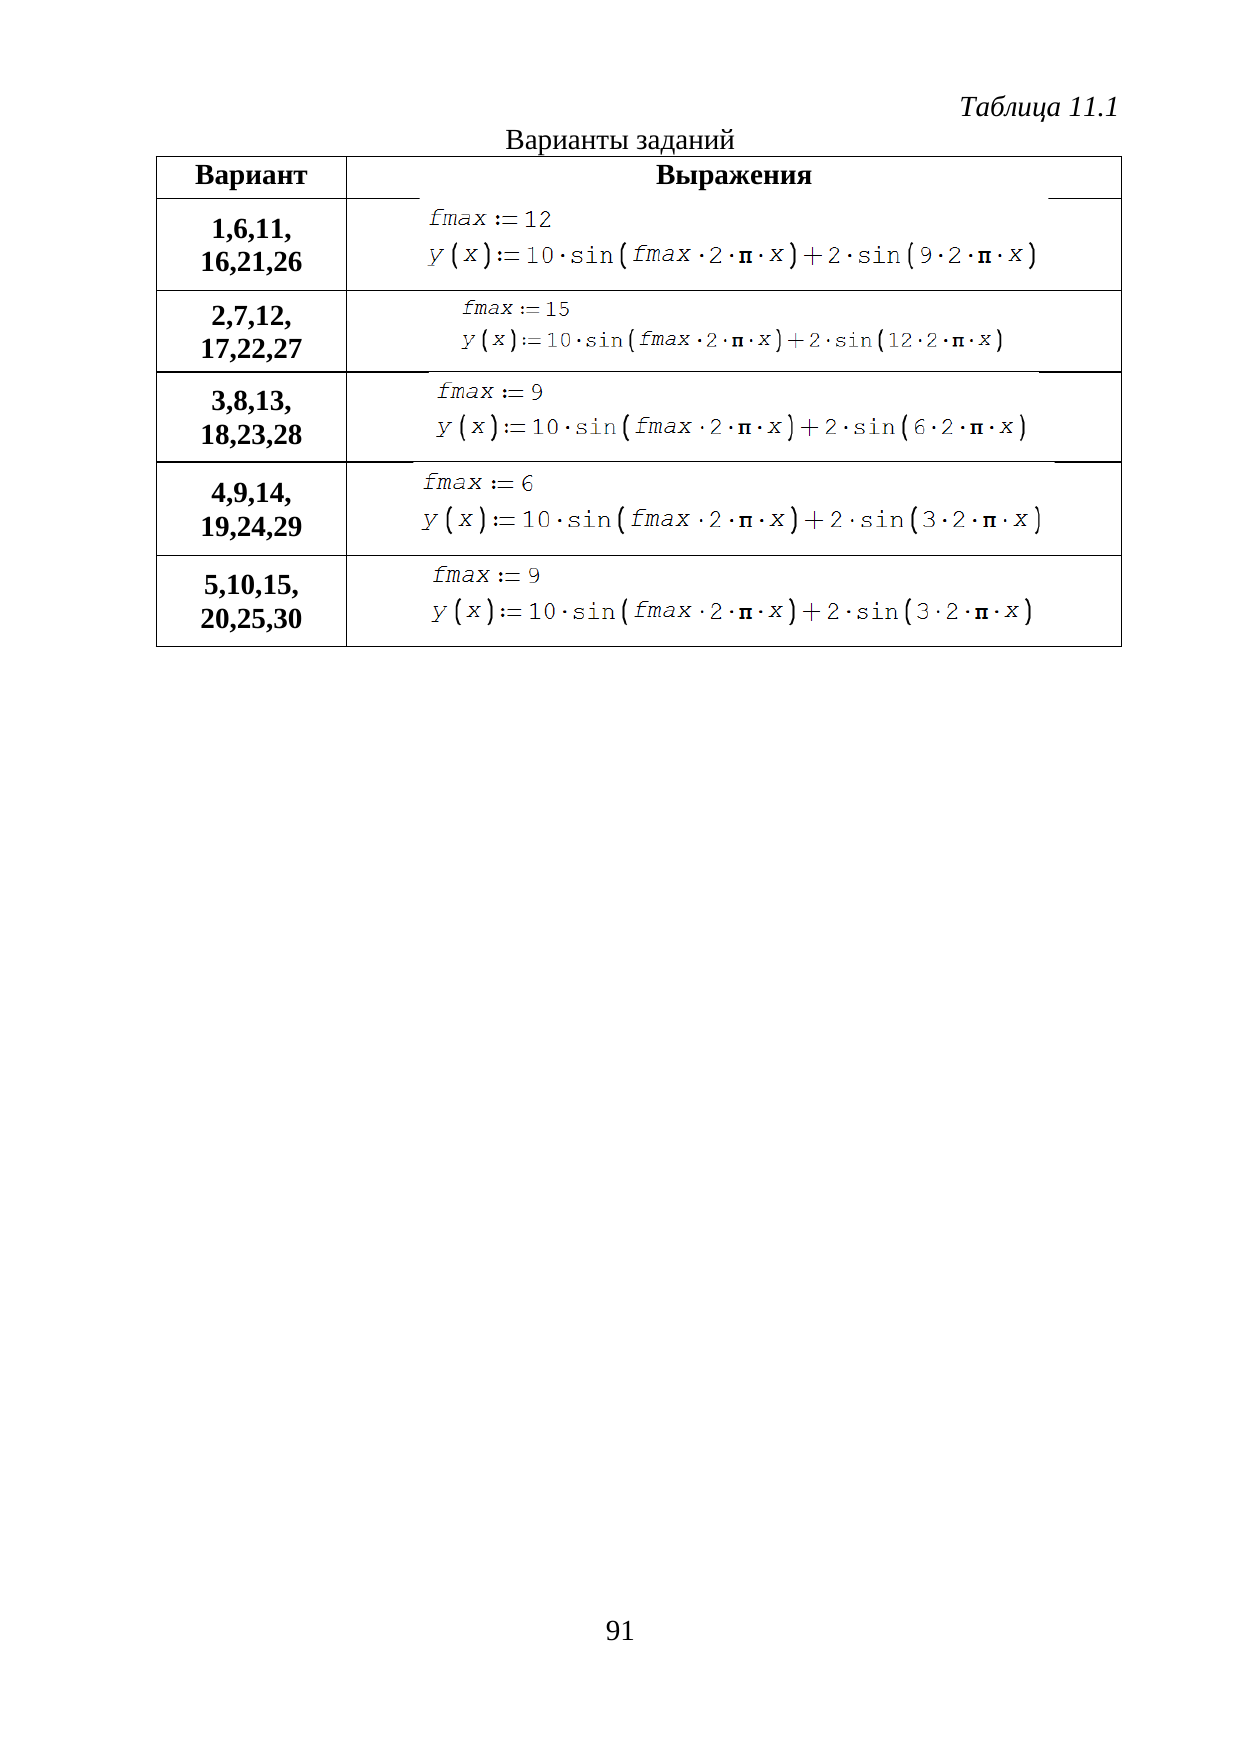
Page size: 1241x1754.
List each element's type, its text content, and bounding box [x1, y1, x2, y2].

table_cell [347, 463, 1121, 555]
table_cell [347, 291, 1121, 371]
text Варианты заданий [118, 122, 1122, 156]
table_cell [347, 199, 1121, 290]
picture [428, 372, 1039, 454]
table_cell 4,9,14, 19,24,29 [157, 463, 346, 555]
table_cell 5,10,15, 20,25,30 [157, 556, 346, 646]
table_cell [347, 556, 1121, 646]
table_cell [347, 373, 1121, 461]
picture [423, 556, 1045, 639]
text Таблица 11.1 [118, 89, 1122, 122]
table_cell 2,7,12, 17,22,27 [157, 291, 346, 371]
table_cell 1,6,11, 16,21,26 [157, 199, 346, 290]
picture [454, 291, 1014, 364]
table_header Выражения [347, 157, 1121, 198]
picture [413, 462, 1055, 548]
table_header Вариант [157, 157, 346, 198]
table_cell 3,8,13, 18,23,28 [157, 373, 346, 461]
picture [419, 198, 1049, 283]
